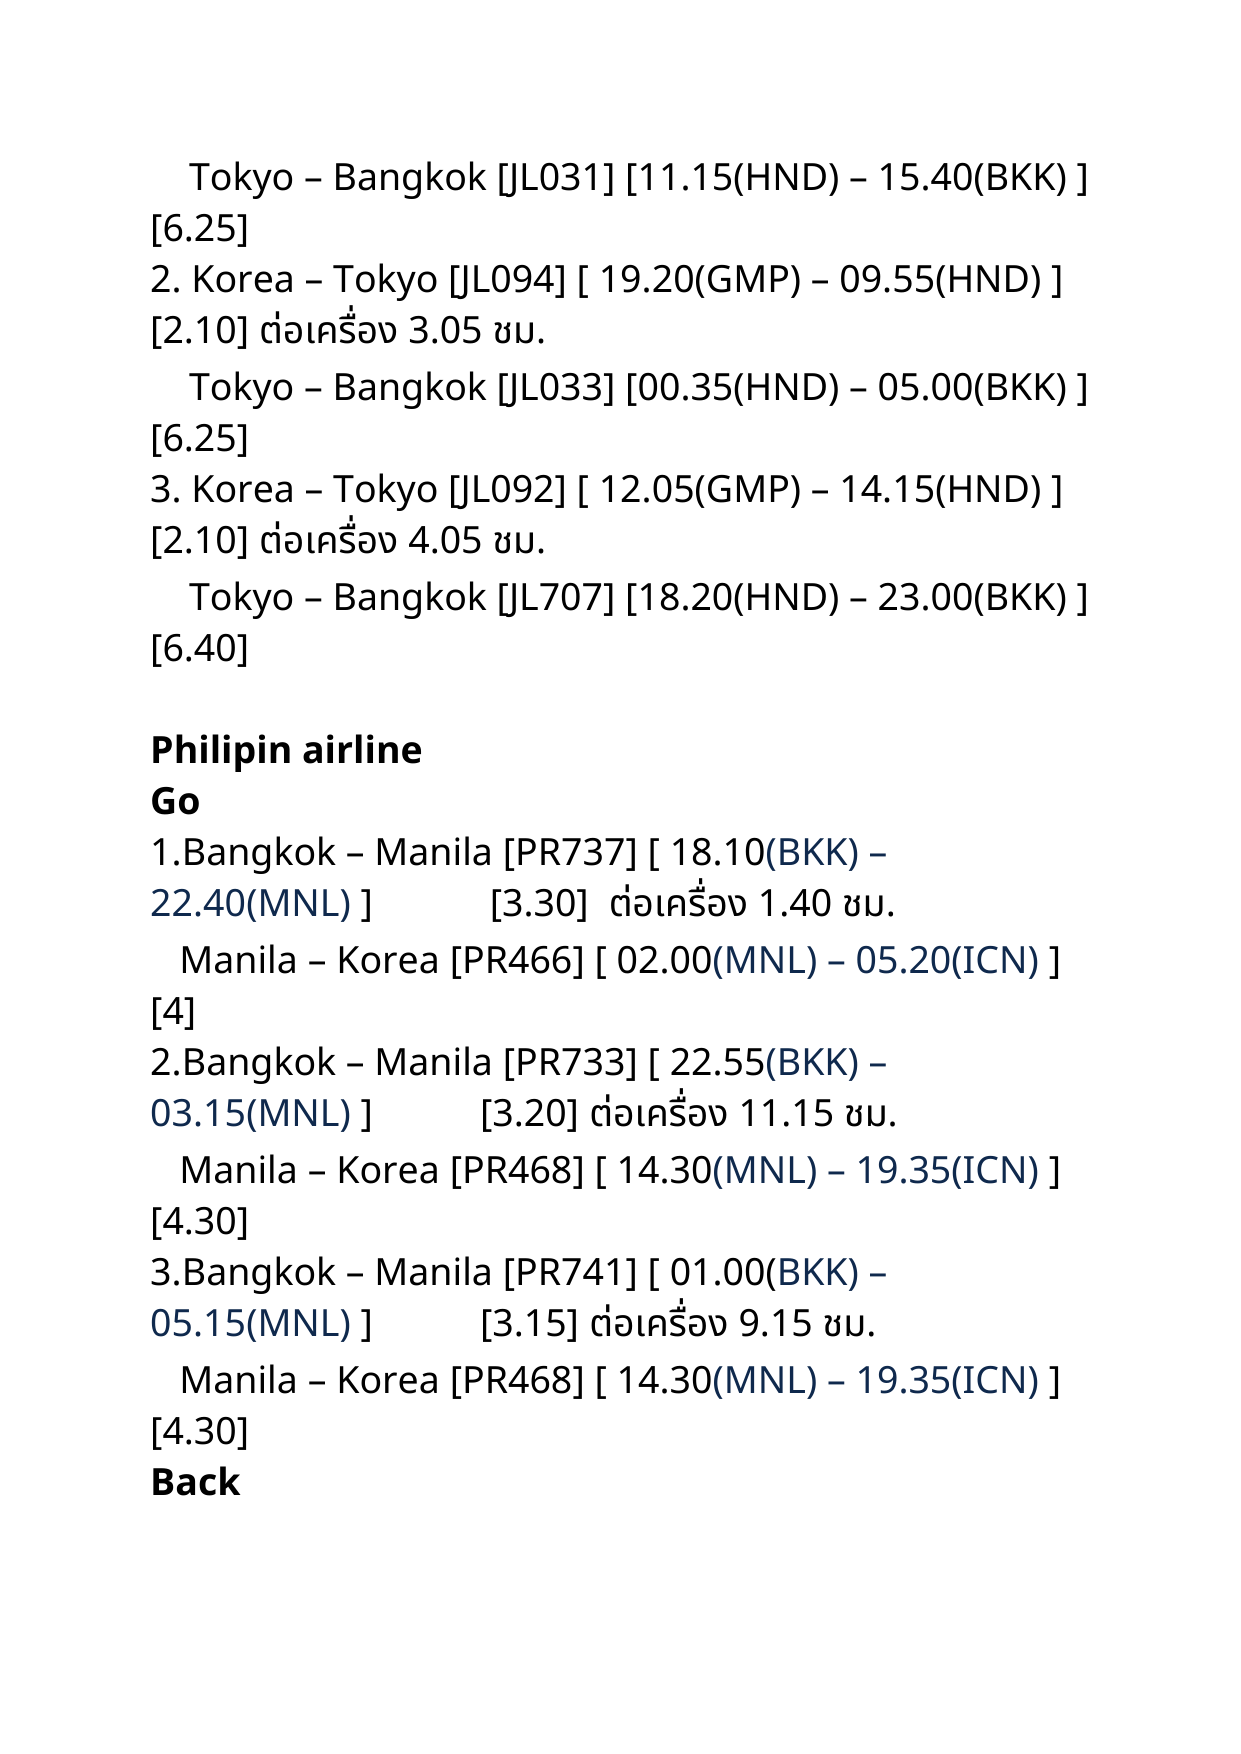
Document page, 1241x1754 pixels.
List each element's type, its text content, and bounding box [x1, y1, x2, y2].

text Tokyo – Bangkok [JL031] [11.15(HND) – 15.40(BKK) ] [6.25] [150, 150, 1090, 252]
text 3.Bangkok – Manila [PR741] [ 01.00(BKK) – 05.15(MNL) ] [3.15] ต่อเครื่อง 9.15 ชม. [150, 1246, 1090, 1354]
text 1.Bangkok – Manila [PR737] [ 18.10(BKK) – 22.40(MNL) ] [3.30] ต่อเครื่อง 1.40 ชม. [150, 825, 1090, 933]
text Manila – Korea [PR468] [ 14.30(MNL) – 19.35(ICN) ] [4.30] [150, 1354, 1090, 1456]
text 3. Korea – Tokyo [JL092] [ 12.05(GMP) – 14.15(HND) ] [2.10] ต่อเครื่อง 4.05 ชม. [150, 462, 1090, 570]
text 2. Korea – Tokyo [JL094] [ 19.20(GMP) – 09.55(HND) ] [2.10] ต่อเครื่อง 3.05 ชม. [150, 252, 1090, 360]
text Manila – Korea [PR468] [ 14.30(MNL) – 19.35(ICN) ] [4.30] [150, 1143, 1090, 1246]
text Manila – Korea [PR466] [ 02.00(MNL) – 05.20(ICN) ] [4] [150, 933, 1090, 1036]
text Go [150, 774, 1090, 825]
text 2.Bangkok – Manila [PR733] [ 22.55(BKK) – 03.15(MNL) ] [3.20] ต่อเครื่อง 11.15 ชม. [150, 1036, 1090, 1143]
text Philipin airline [150, 723, 1090, 774]
text Back [150, 1456, 1090, 1507]
text Tokyo – Bangkok [JL033] [00.35(HND) – 05.00(BKK) ] [6.25] [150, 360, 1090, 462]
text Tokyo – Bangkok [JL707] [18.20(HND) – 23.00(BKK) ] [6.40] [150, 570, 1090, 672]
